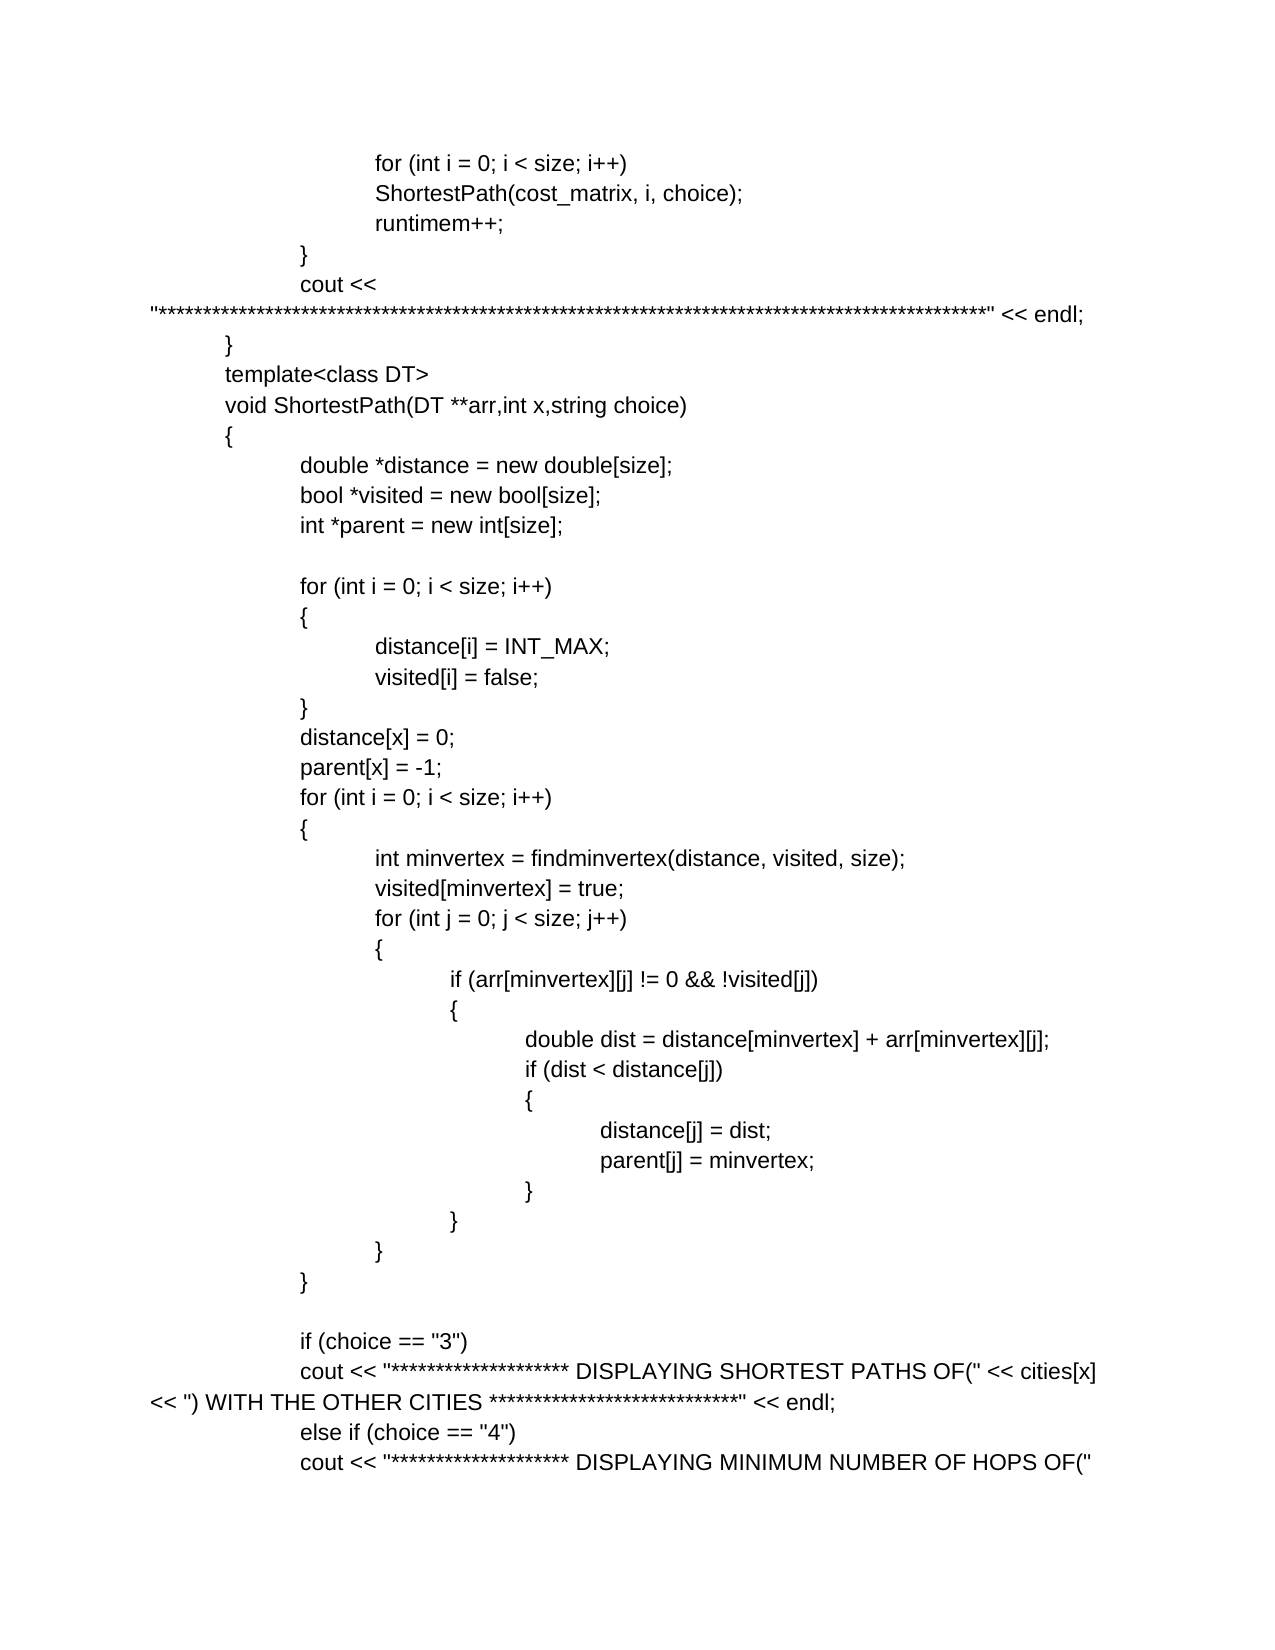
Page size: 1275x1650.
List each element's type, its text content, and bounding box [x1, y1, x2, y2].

text visited[minvertex] = true; [150, 875, 1125, 901]
text visited[i] = false; [150, 663, 1125, 690]
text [150, 1449, 1125, 1475]
text cout << "******************** DISPLAYING SHORTEST PATHS OF(" << cities[x] << ") WITH THE OTHER CITIES ****************************" << endl; [150, 1358, 1125, 1415]
text for (int i = 0; i < size; i++) [150, 150, 1125, 176]
text for (int i = 0; i < size; i++) [150, 784, 1125, 811]
text parent[x] = -1; [150, 754, 1125, 781]
text runtimem++; [150, 210, 1125, 237]
text template<class DT> [150, 361, 1125, 388]
text else if (choice == "4") [150, 1419, 1125, 1445]
text int minvertex = findminvertex(distance, visited, size); [150, 845, 1125, 871]
text if (choice == "3") [150, 1328, 1125, 1354]
text bool *visited = new bool[size]; [150, 482, 1125, 509]
text parent[j] = minvertex; [150, 1147, 1125, 1173]
text } [150, 241, 1125, 267]
text } [150, 1237, 1125, 1264]
text distance[x] = 0; [150, 724, 1125, 750]
text { [150, 935, 1125, 962]
text } [150, 1207, 1125, 1234]
text double *distance = new double[size]; [150, 452, 1125, 478]
text for (int j = 0; j < size; j++) [150, 905, 1125, 932]
text double dist = distance[minvertex] + arr[minvertex][j]; [150, 1026, 1125, 1052]
text int *parent = new int[size]; [150, 512, 1125, 539]
text { [150, 603, 1125, 629]
text } [150, 1177, 1125, 1203]
text } [150, 1268, 1125, 1294]
text void ShortestPath(DT **arr,int x,string choice) [150, 392, 1125, 418]
text cout << "*********************************************************************************************" << endl; [150, 271, 1125, 327]
text distance[j] = dist; [150, 1117, 1125, 1143]
text { [150, 814, 1125, 841]
text } [150, 694, 1125, 720]
text if (dist < distance[j]) [150, 1056, 1125, 1083]
text distance[i] = INT_MAX; [150, 633, 1125, 660]
text } [150, 331, 1125, 358]
text { [150, 422, 1125, 448]
text ShortestPath(cost_matrix, i, choice); [150, 180, 1125, 207]
text { [150, 996, 1125, 1022]
text for (int i = 0; i < size; i++) [150, 573, 1125, 599]
text { [150, 1086, 1125, 1113]
text if (arr[minvertex][j] != 0 && !visited[j]) [150, 966, 1125, 992]
